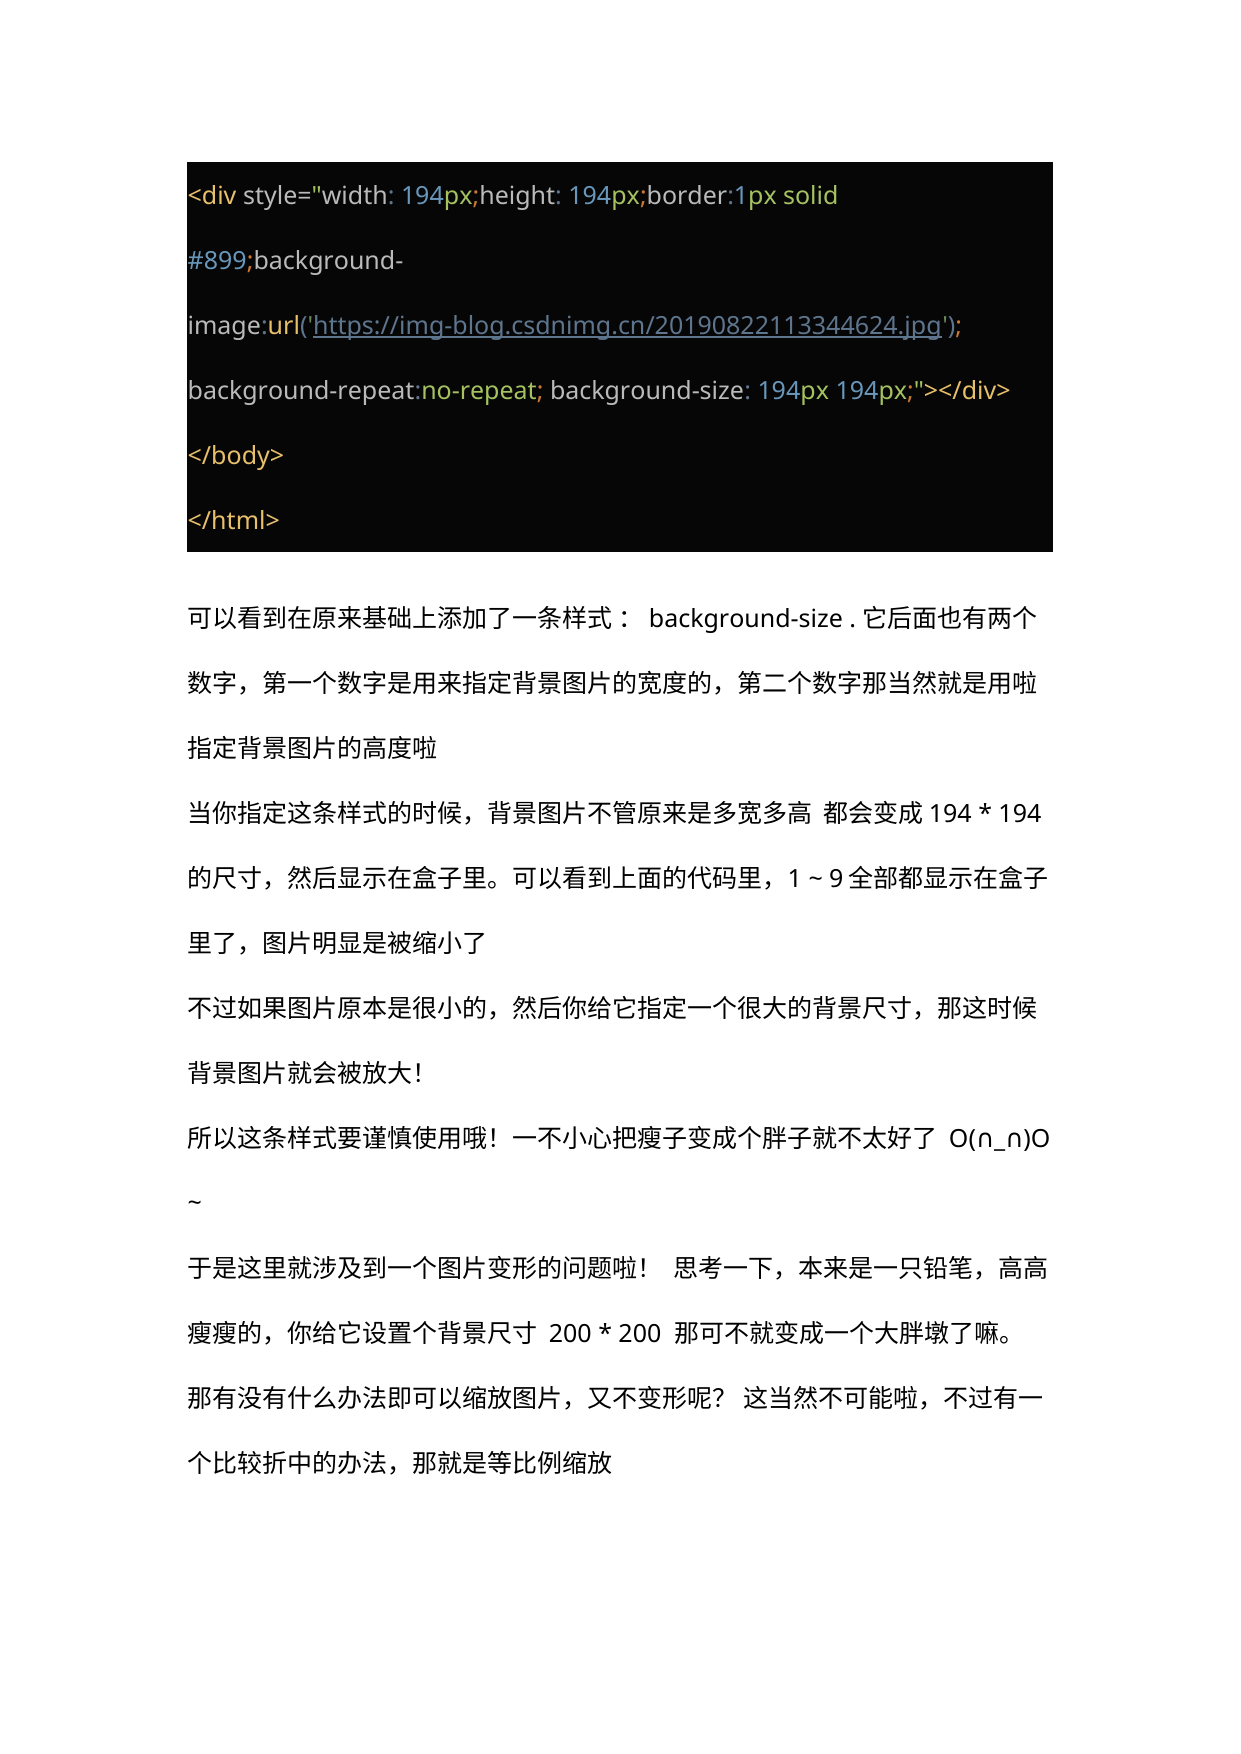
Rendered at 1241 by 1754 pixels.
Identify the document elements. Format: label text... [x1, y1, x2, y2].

text 不过如果图片原本是很小的，然后你给它指定一个很大的背景尺寸，那这时候背景图片就会被放大！ [187, 974, 1053, 1104]
text 所以这条样式要谨慎使用哦！一不小心把瘦子变成个胖子就不太好了 O(∩_∩)O ~ [187, 1104, 1053, 1234]
text 那有没有什么办法即可以缩放图片，又不变形呢？ 这当然不可能啦，不过有一个比较折中的办法，那就是等比例缩放 [187, 1364, 1053, 1494]
text 当你指定这条样式的时候，背景图片不管原来是多宽多高 都会变成194 * 194 的尺寸，然后显示在盒子里。可以看到上面的代码里，1 ~ 9全部都显示在盒子里了，图片明显是被缩小了 [187, 779, 1053, 974]
text 可以看到在原来基础上添加了一条样式 ： background-size . 它后面也有两个数字，第一个数字是用来指定背景图片的宽度的，第二个数字那当然就是用啦指定背景图片的高度啦 [187, 584, 1053, 779]
text </html> [187, 487, 1053, 552]
text </body> [187, 422, 1053, 487]
text <div style="width: 194px;height: 194px;border:1px solid #899;background-image:url('https://img-blog.csdnimg.cn/20190822113344624.jpg'); background-repeat:no-repeat; background-size: 194px 194px;"></div> [187, 162, 1053, 422]
text 于是这里就涉及到一个图片变形的问题啦！ 思考一下，本来是一只铅笔，高高瘦瘦的，你给它设置个背景尺寸 200 * 200 那可不就变成一个大胖墩了嘛。 [187, 1234, 1053, 1364]
